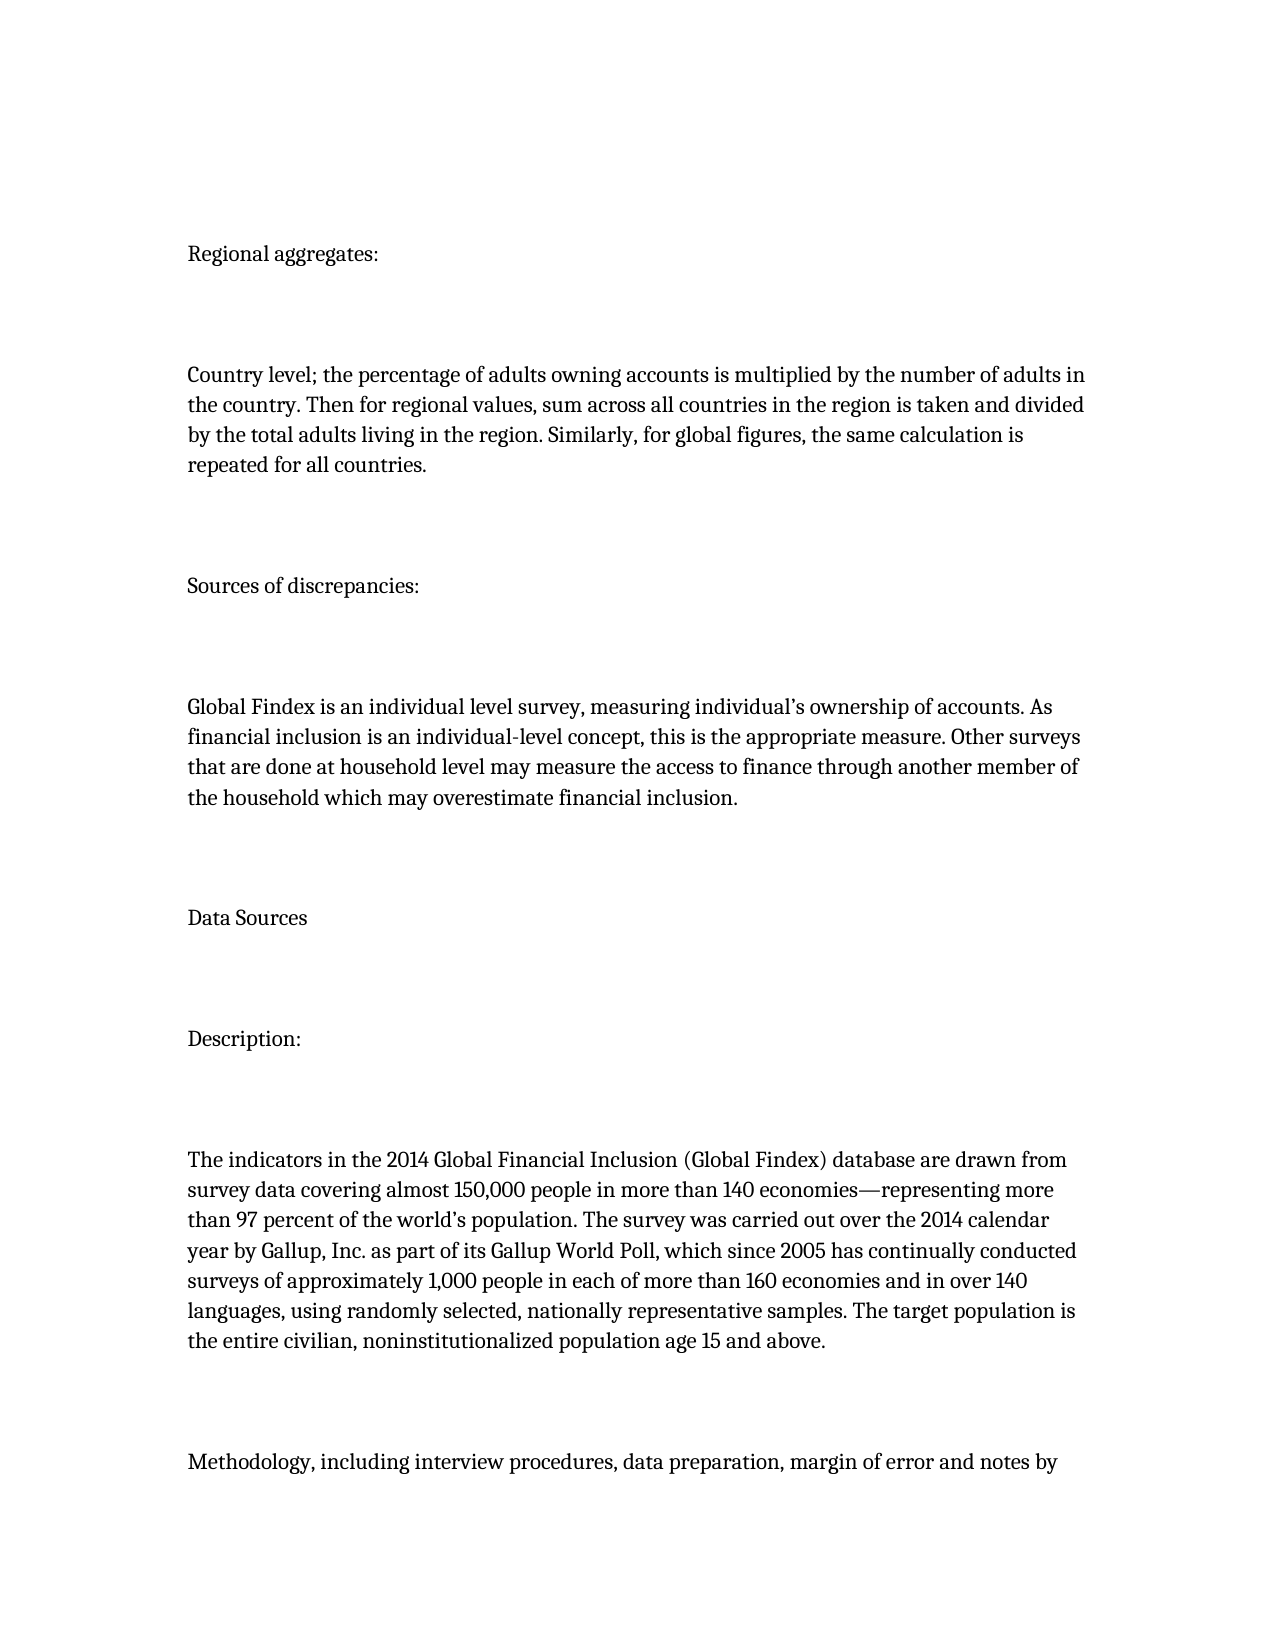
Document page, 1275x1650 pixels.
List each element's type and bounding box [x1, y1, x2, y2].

text [187, 150, 1087, 1475]
